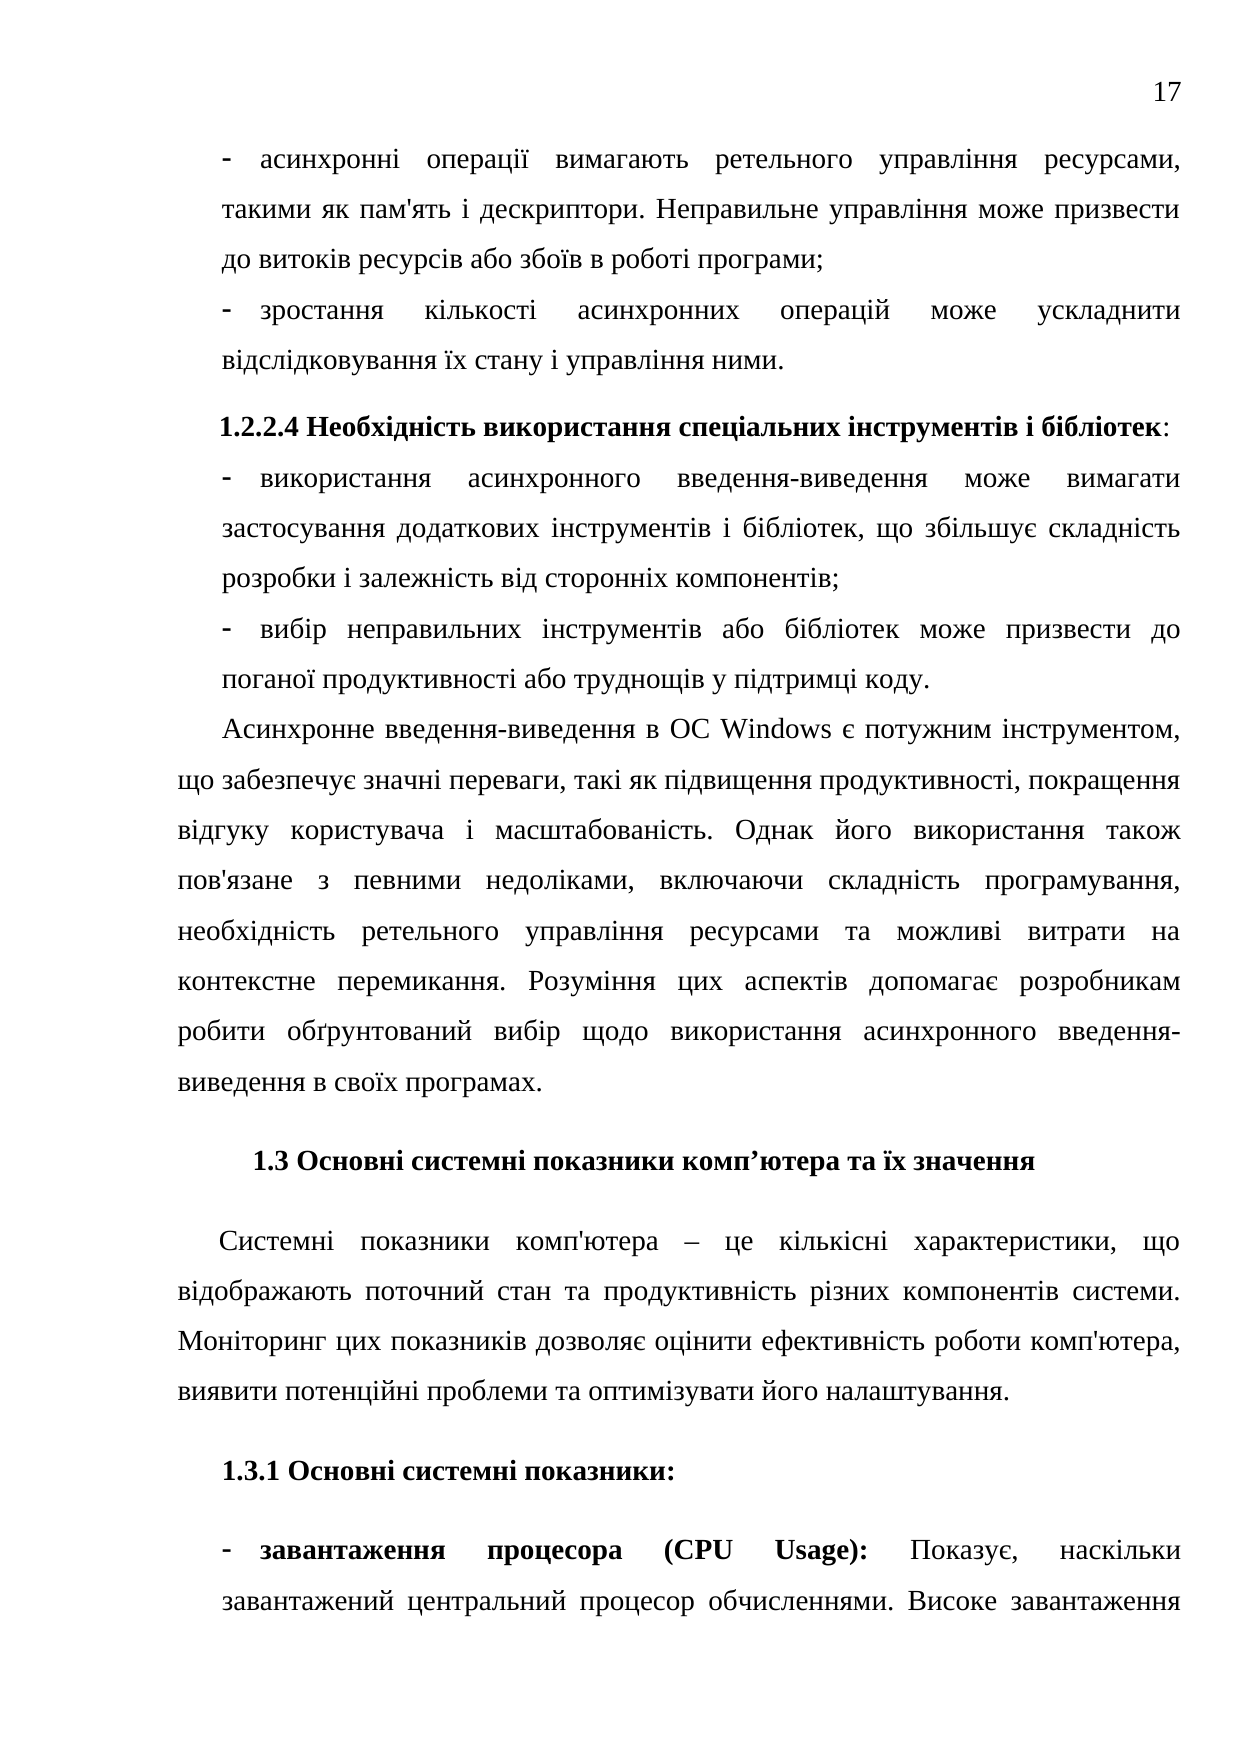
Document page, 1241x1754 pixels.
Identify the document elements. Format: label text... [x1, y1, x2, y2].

text 1.2.2.4 Необхідність використання спеціальних інструментів і бібліотек: [177, 409, 1181, 443]
text вибір неправильних інструментів або бібліотек може призвести до поганої продуктивності або труднощів у підтримці коду. [222, 611, 1181, 695]
text 1.3 Основні системні показники комп’ютера та їх значення [252, 1143, 1181, 1177]
text зростання кількості асинхронних операцій може ускладнити відслідковування їх стану і управління ними. [222, 292, 1181, 376]
text використання асинхронного введення-виведення може вимагати застосування додаткових інструментів і бібліотек, що збільшує складність розробки і залежність від сторонніх компонентів; [222, 460, 1181, 594]
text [222, 1532, 1181, 1616]
text Системні показники комп'ютера – це кількісні характеристики, що відображають поточний стан та продуктивність різних компонентів системи. Моніторинг цих показників дозволяє оцінити ефективність роботи комп'ютера, виявити потенційні проблеми та оптимізувати його налаштування. [177, 1223, 1181, 1407]
list Асинхронне введення-виведення в ОС Windows є потужним інструментом, що забезпечує значні переваги, такі як підвищення продуктивності, покращення відгуку користувача і масштабованість. Однак його використання також пов'язане з певними недоліками, включаючи складність програмування, необхідність ретельного управління ресурсами та можливі витрати на контекстне перемикання. Розуміння цих аспектів допомагає розробникам робити обґрунтований вибір щодо використання асинхронного введення-виведення в своїх програмах. [177, 711, 1181, 1097]
text 1.3.1 Основні системні показники: [177, 1453, 1181, 1487]
text асинхронні операції вимагають ретельного управління ресурсами, такими як пам'ять і дескриптори. Неправильне управління може призвести до витоків ресурсів або збоїв в роботі програми; [222, 141, 1181, 275]
